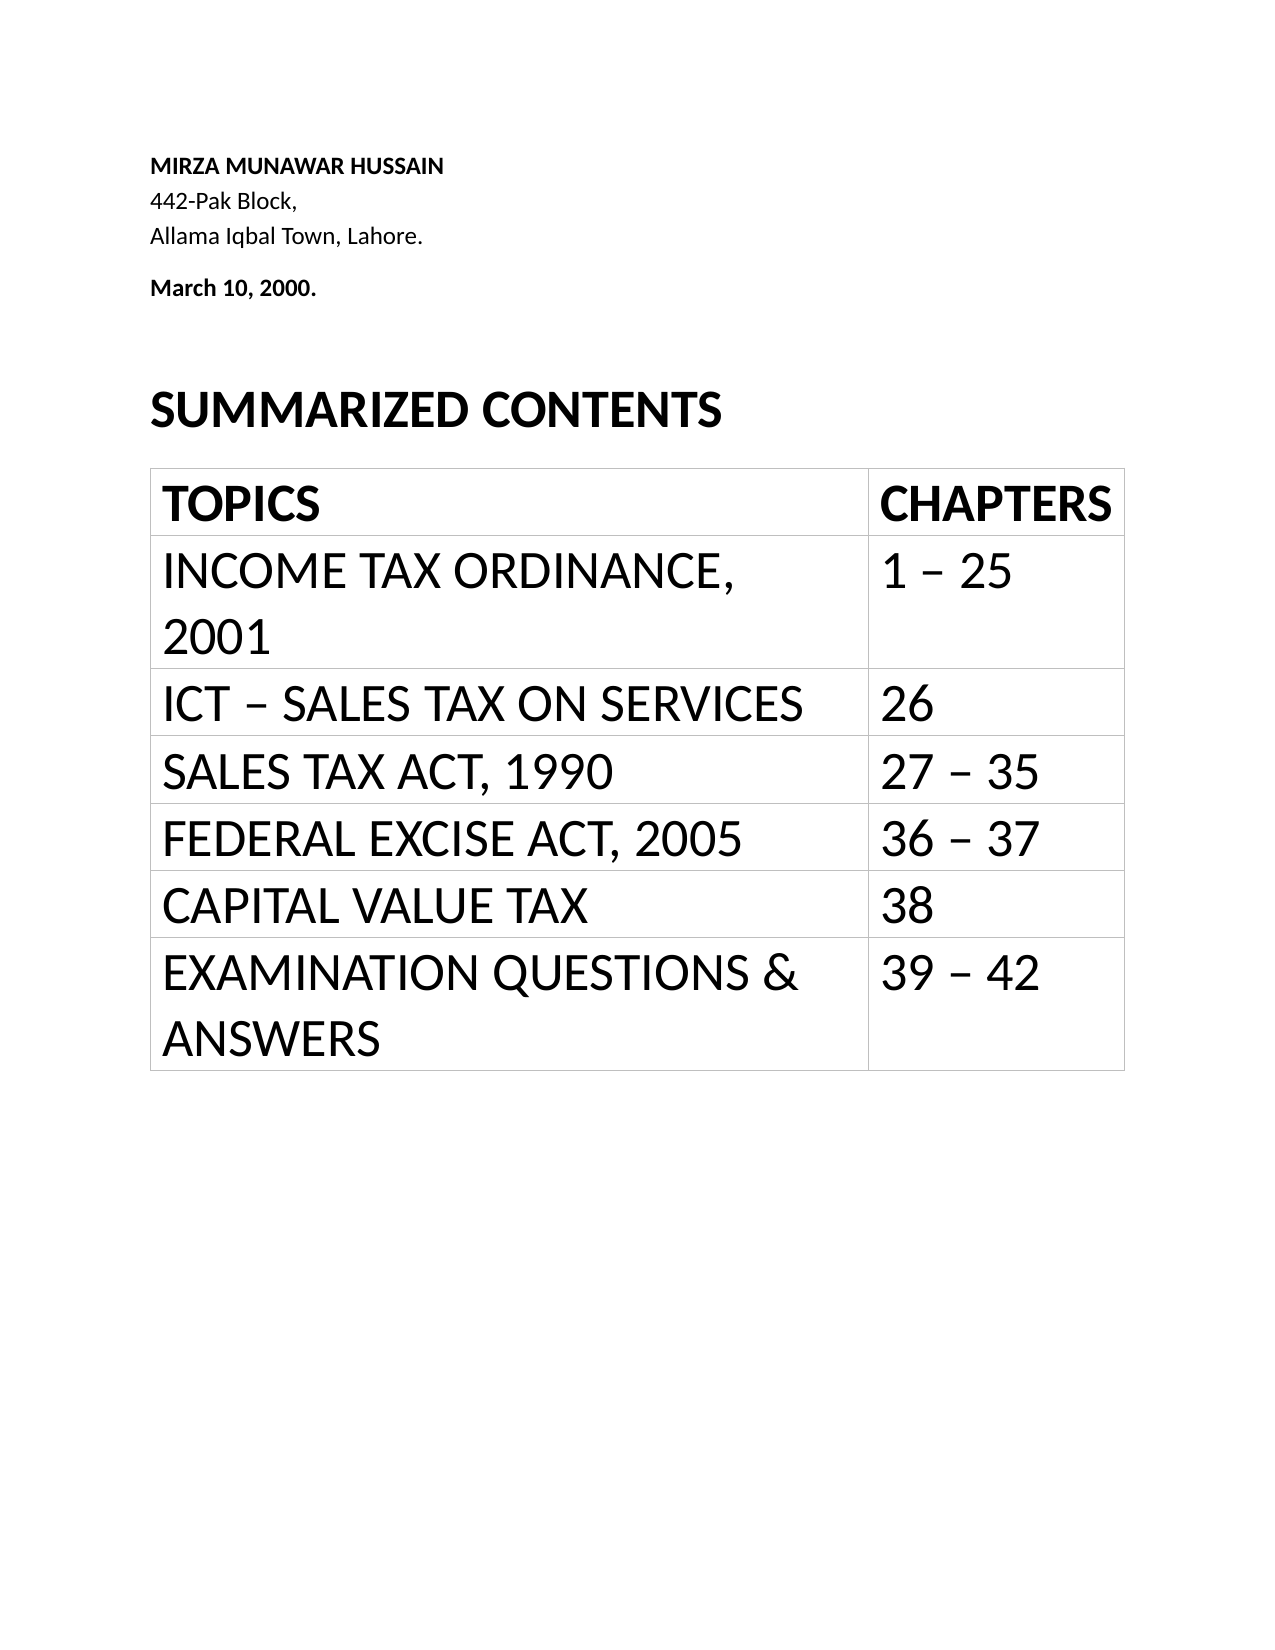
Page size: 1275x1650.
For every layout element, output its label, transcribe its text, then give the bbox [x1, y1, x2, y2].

text SUMMARIZED CONTENTS [150, 375, 1125, 441]
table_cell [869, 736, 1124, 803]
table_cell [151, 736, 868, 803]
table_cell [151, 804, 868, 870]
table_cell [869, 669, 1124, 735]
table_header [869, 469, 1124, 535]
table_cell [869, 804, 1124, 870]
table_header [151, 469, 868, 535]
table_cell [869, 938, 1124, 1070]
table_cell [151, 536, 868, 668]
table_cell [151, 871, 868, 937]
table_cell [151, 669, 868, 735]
text March 10, 2000. [150, 272, 1125, 302]
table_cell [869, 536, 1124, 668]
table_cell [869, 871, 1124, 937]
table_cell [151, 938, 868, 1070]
text MIRZA MUNAWAR HUSSAIN 442-Pak Block, Allama Iqbal Town, Lahore. [150, 150, 1125, 251]
